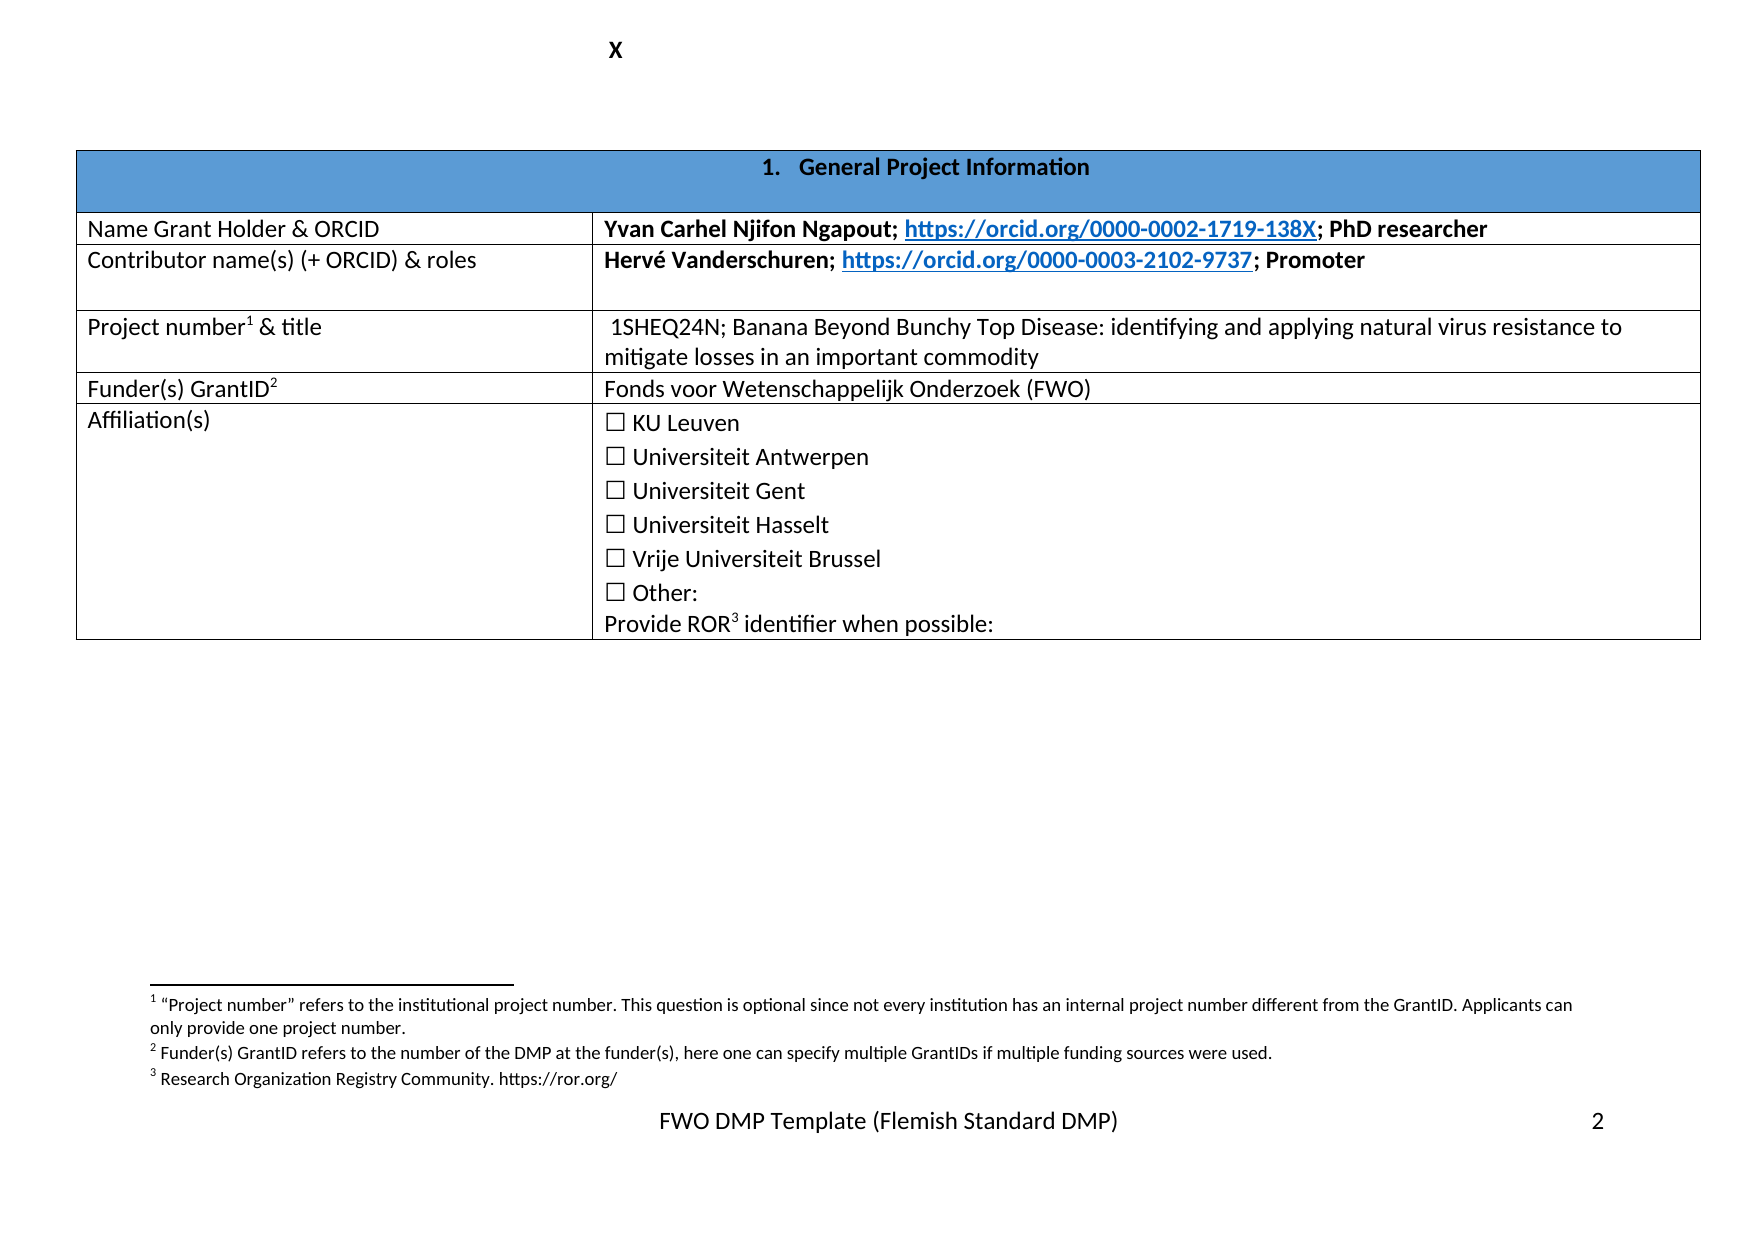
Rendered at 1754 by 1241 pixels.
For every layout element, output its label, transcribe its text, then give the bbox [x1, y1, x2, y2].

table_cell Fonds voor Wetenschappelijk Onderzoek (FWO) [593, 373, 1700, 403]
table_cell Name Grant Holder & ORCID [77, 213, 592, 244]
table_cell Project number & title [77, 311, 592, 372]
table_cell 1SHEQ24N; Banana Beyond Bunchy Top Disease: identifying and applying natural virus resistance to mitigate losses in an important commodity [593, 311, 1700, 372]
table_cell Hervé Vanderschuren; https://orcid.org/0000-0003-2102-9737; Promoter [593, 245, 1700, 309]
table_cell Contributor name(s) (+ ORCID) & roles [77, 245, 592, 309]
table_cell ☐ KU Leuven ☐ Universiteit Antwerpen ☐ Universiteit Gent ☐ Universiteit Hasselt ☐ Vrije Universiteit Brussel ☐ Other: Provide ROR identifier when possible: [593, 404, 1700, 639]
table_header General Project Information [77, 151, 1700, 212]
table_cell Affiliation(s) [77, 404, 592, 639]
table_cell Funder(s) GrantID [77, 373, 592, 403]
table_cell Yvan Carhel Njifon Ngapout; https://orcid.org/0000-0002-1719-138X; PhD researcher [593, 213, 1700, 244]
